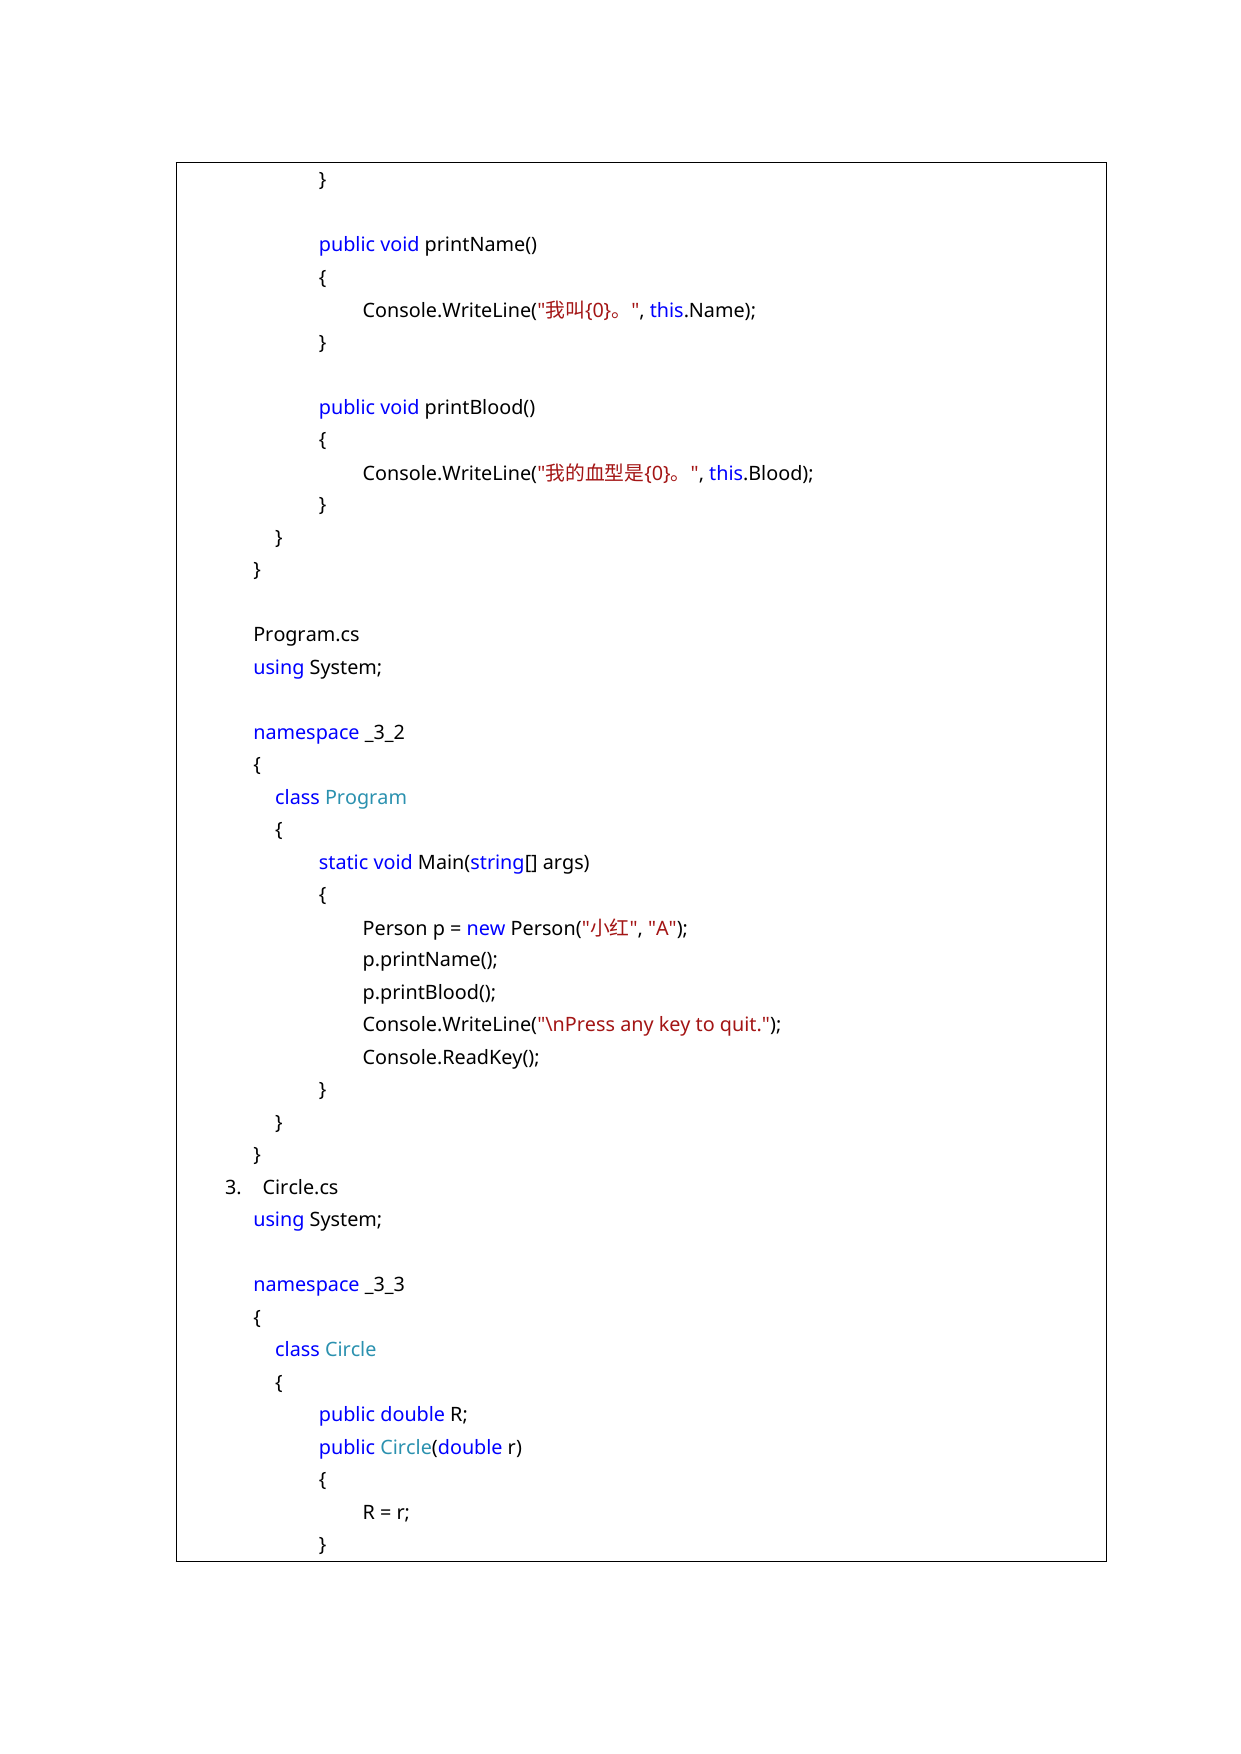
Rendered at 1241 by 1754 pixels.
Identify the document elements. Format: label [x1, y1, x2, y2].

table_cell [177, 163, 1106, 1561]
